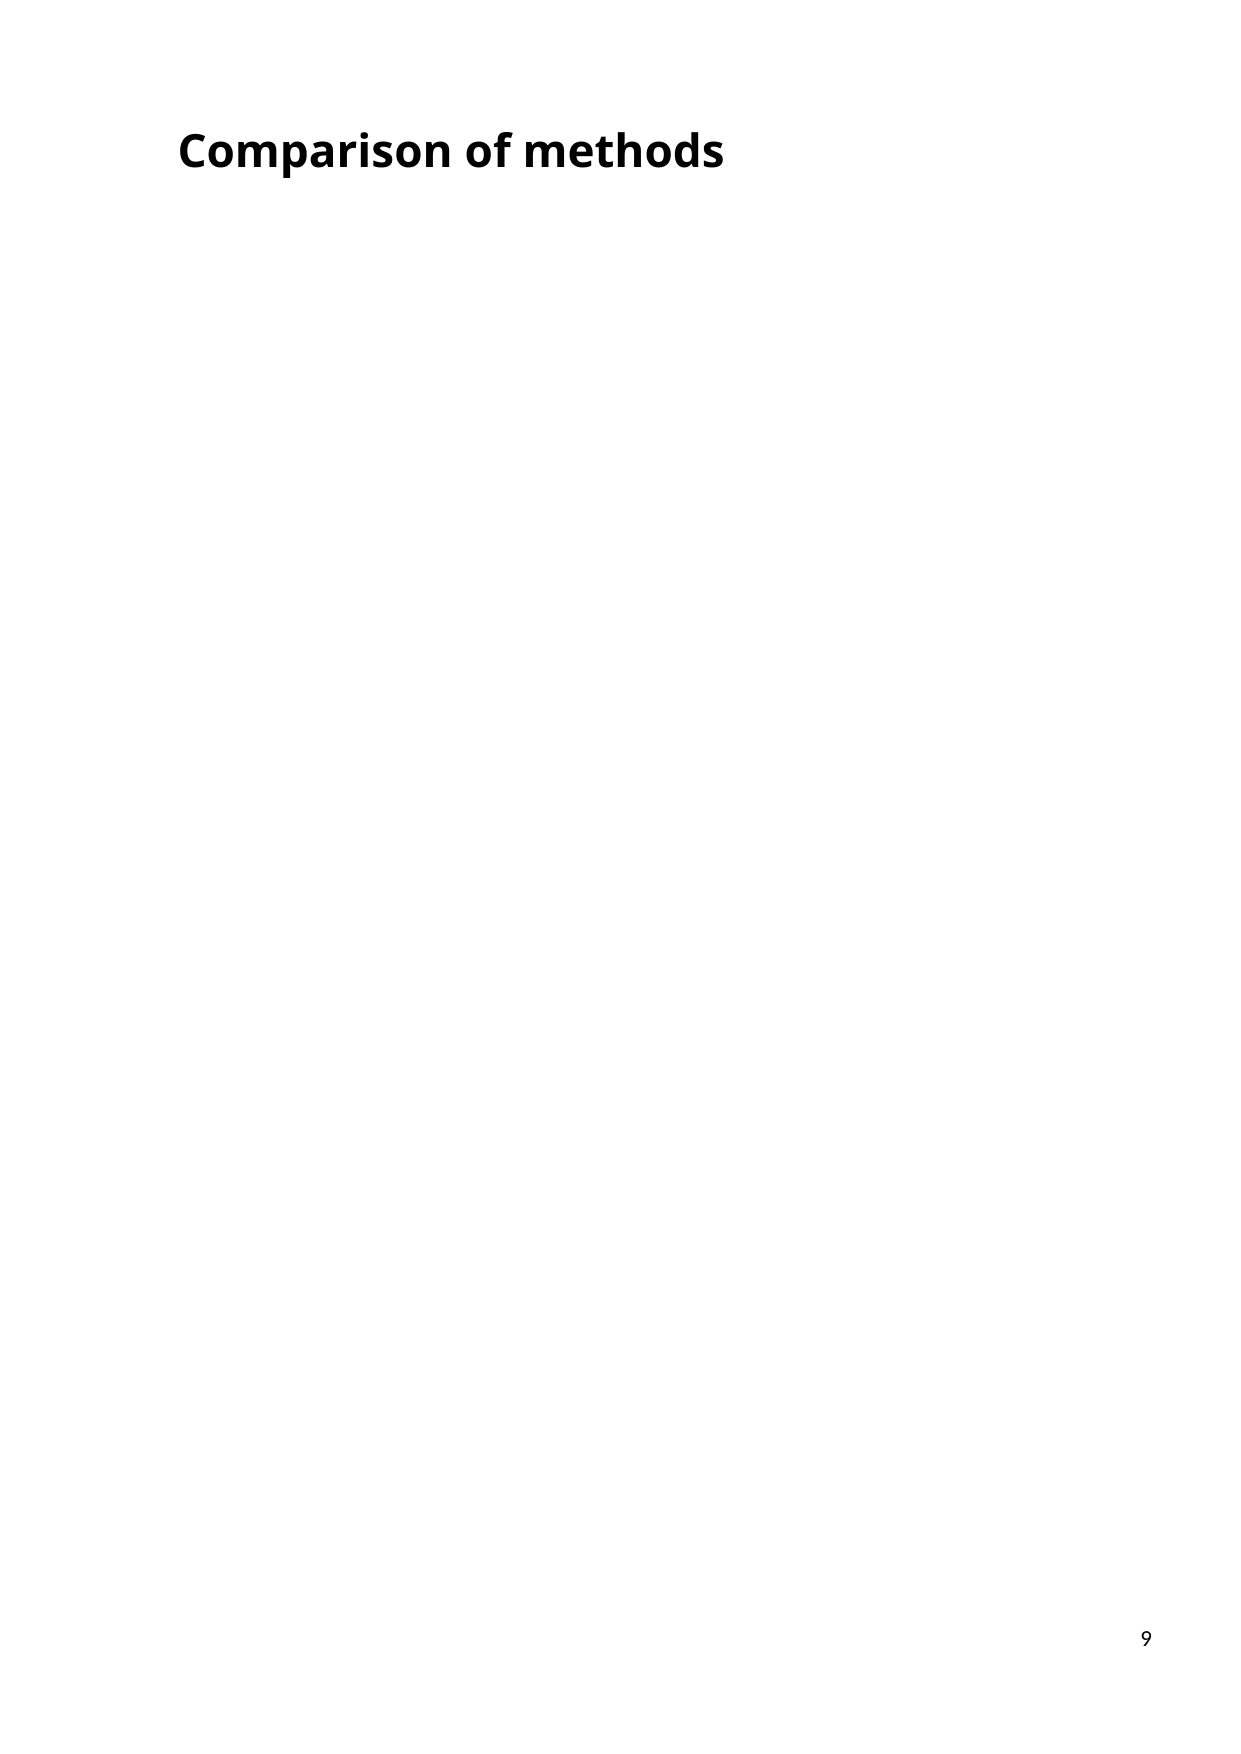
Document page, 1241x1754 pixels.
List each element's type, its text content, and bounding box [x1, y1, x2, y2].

text Comparison of methods [177, 118, 1152, 181]
